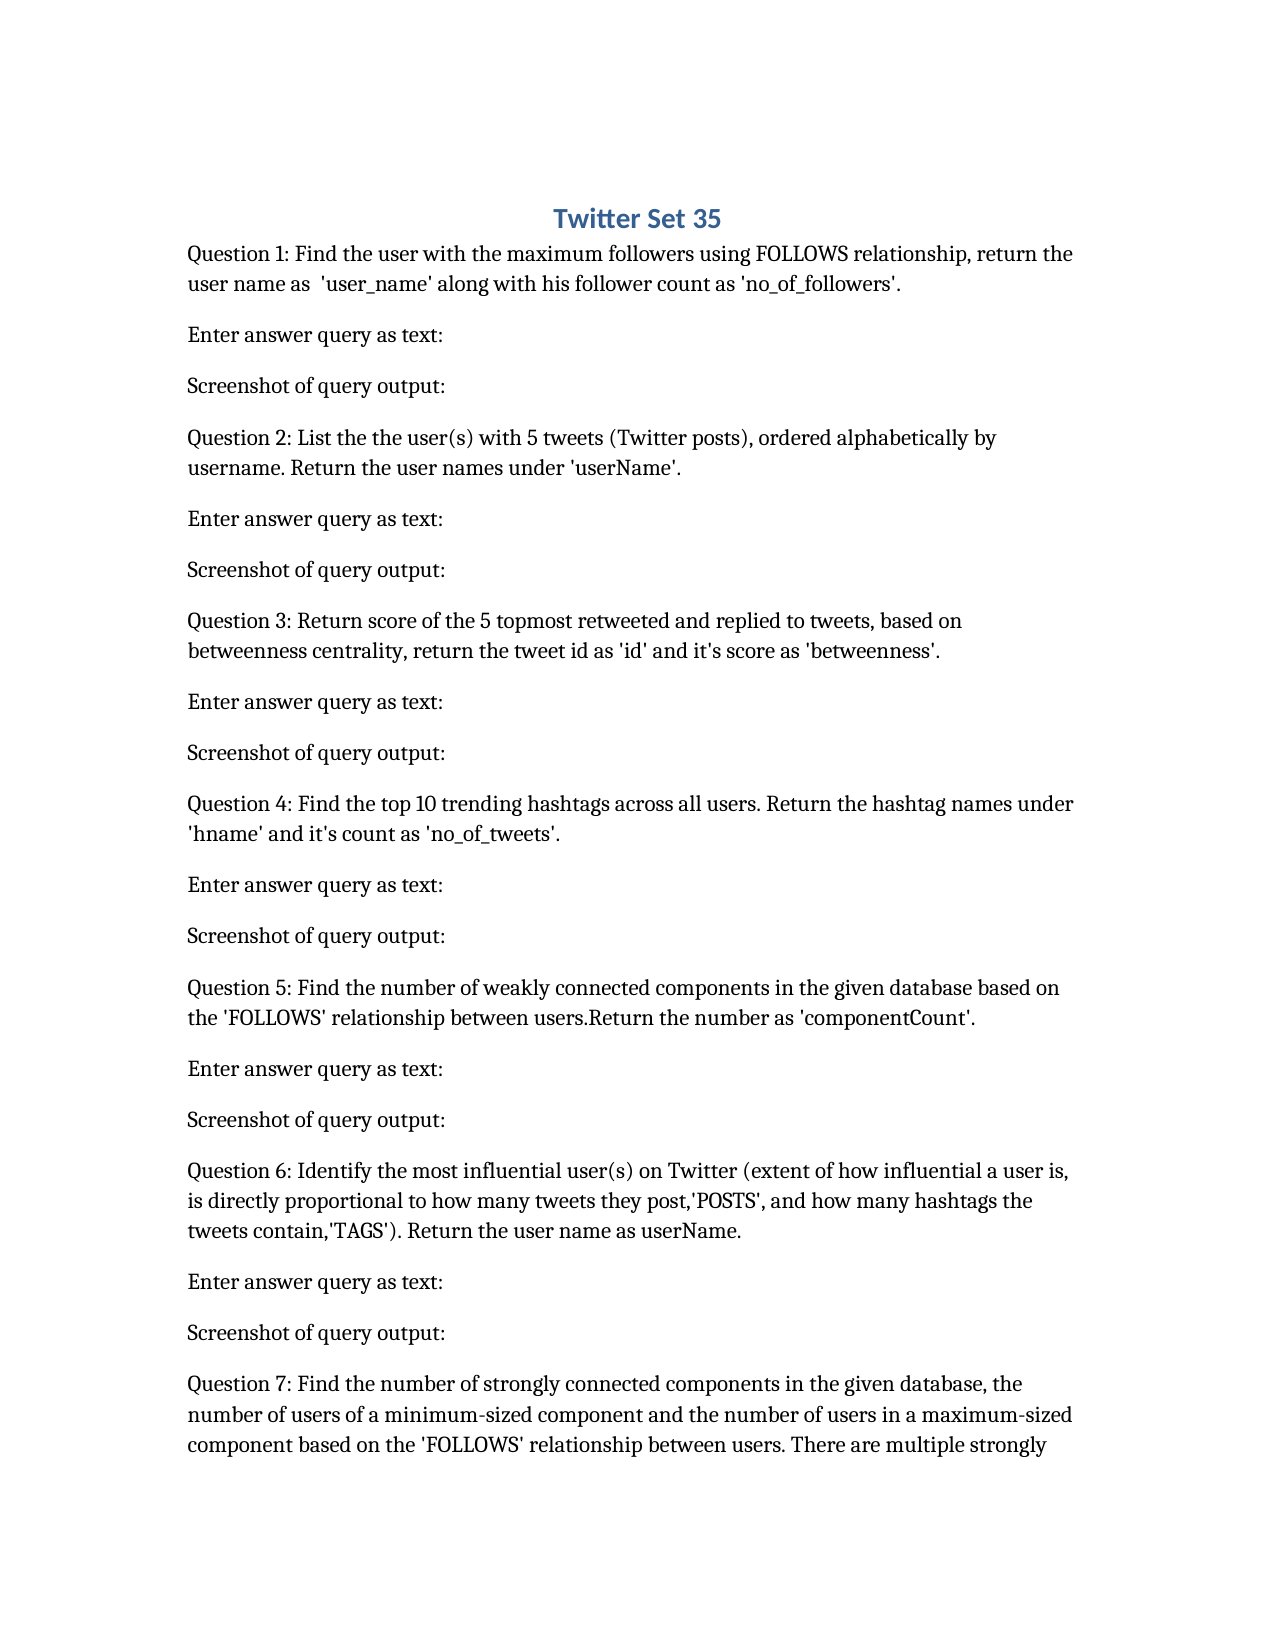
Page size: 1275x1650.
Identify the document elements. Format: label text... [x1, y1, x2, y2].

text Enter answer query as text: [187, 1056, 1087, 1082]
text Screenshot of query output: [187, 1320, 1087, 1346]
text Question 6: Identify the most influential user(s) on Twitter (extent of how influential a user is, is directly proportional to how many tweets they post,'POSTS', and how many hashtags the tweets contain,'TAGS'). Return the user name as userName. [187, 1158, 1087, 1244]
subtitle Twitter Set 35 [187, 200, 1087, 236]
text Question 2: List the the user(s) with 5 tweets (Twitter posts), ordered alphabetically by username. Return the user names under 'userName'. [187, 424, 1087, 481]
text Enter answer query as text: [187, 1269, 1087, 1295]
text Enter answer query as text: [187, 872, 1087, 898]
text Screenshot of query output: [187, 373, 1087, 399]
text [187, 1371, 1087, 1458]
text Enter answer query as text: [187, 689, 1087, 715]
text Screenshot of query output: [187, 557, 1087, 583]
text Question 3: Return score of the 5 topmost retweeted and replied to tweets, based on betweenness centrality, return the tweet id as 'id' and it's score as 'betweenness'. [187, 608, 1087, 664]
text Question 4: Find the top 10 trending hashtags across all users. Return the hashtag names under 'hname' and it's count as 'no_of_tweets'. [187, 791, 1087, 847]
text Question 1: Find the user with the maximum followers using FOLLOWS relationship, return the user name as 'user_name' along with his follower count as 'no_of_followers'. [187, 241, 1087, 297]
text Screenshot of query output: [187, 740, 1087, 766]
text Screenshot of query output: [187, 1107, 1087, 1133]
text Enter answer query as text: [187, 506, 1087, 532]
text Screenshot of query output: [187, 923, 1087, 949]
text Enter answer query as text: [187, 322, 1087, 348]
text Question 5: Find the number of weakly connected components in the given database based on the 'FOLLOWS' relationship between users.Return the number as 'componentCount'. [187, 974, 1087, 1031]
